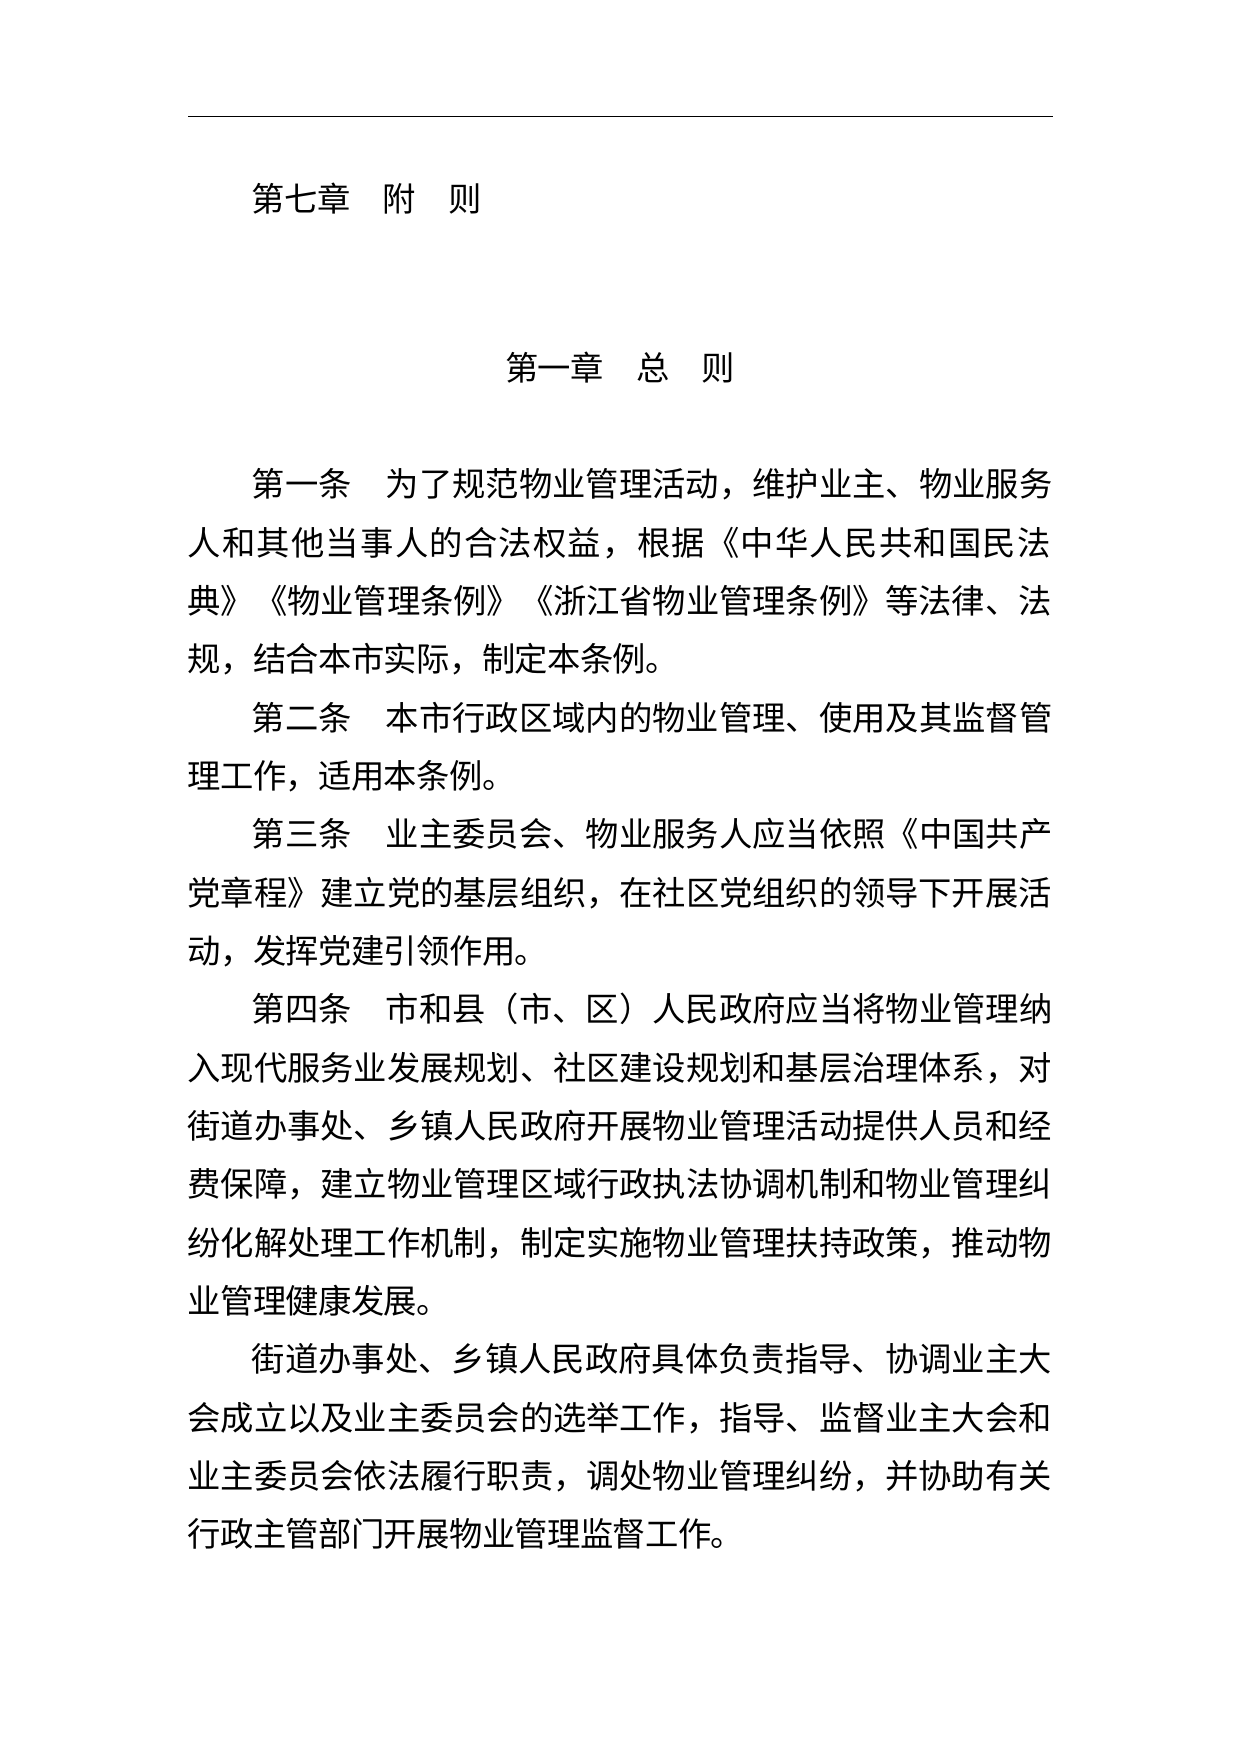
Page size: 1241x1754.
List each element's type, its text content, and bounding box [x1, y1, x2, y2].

text 第一条 为了规范物业管理活动，维护业主、物业服务人和其他当事人的合法权益，根据《中华人民共和国民法典》《物业管理条例》《浙江省物业管理条例》等法律、法规，结合本市实际，制定本条例。 [187, 450, 1053, 683]
text 第二条 本市行政区域内的物业管理、使用及其监督管理工作，适用本条例。 [187, 683, 1053, 800]
text 街道办事处、乡镇人民政府具体负责指导、协调业主大会成立以及业主委员会的选举工作，指导、监督业主大会和业主委员会依法履行职责，调处物业管理纠纷，并协助有关行政主管部门开展物业管理监督工作。 [187, 1325, 1053, 1558]
text 第三条 业主委员会、物业服务人应当依照《中国共产党章程》建立党的基层组织，在社区党组织的领导下开展活动，发挥党建引领作用。 [187, 800, 1053, 975]
text 第七章 附 则 [187, 152, 1053, 243]
text 第一章 总 则 [187, 333, 1053, 392]
text 第四条 市和县（市、区）人民政府应当将物业管理纳入现代服务业发展规划、社区建设规划和基层治理体系，对街道办事处、乡镇人民政府开展物业管理活动提供人员和经费保障，建立物业管理区域行政执法协调机制和物业管理纠纷化解处理工作机制，制定实施物业管理扶持政策，推动物业管理健康发展。 [187, 975, 1053, 1325]
